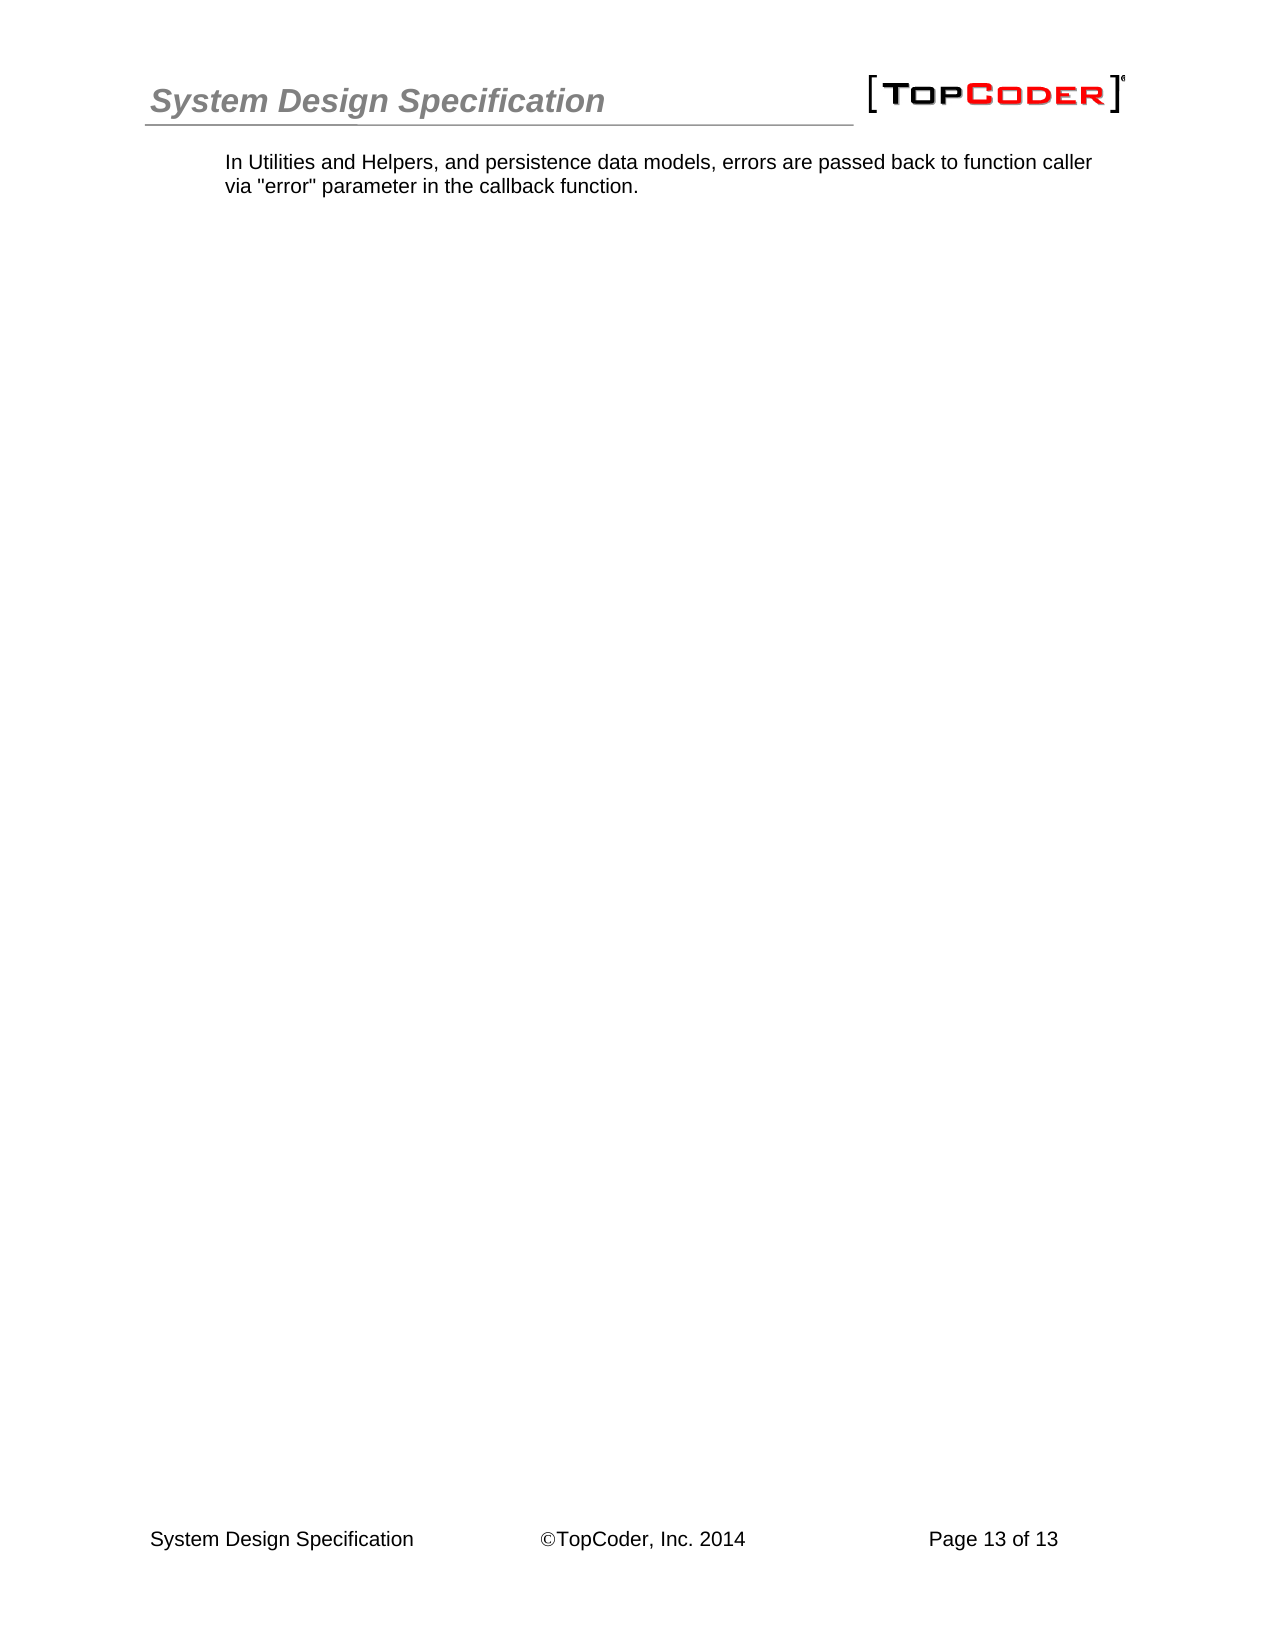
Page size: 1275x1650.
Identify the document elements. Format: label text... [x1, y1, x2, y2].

text In Utilities and Helpers, and persistence data models, errors are passed back to function caller via "error" parameter in the callback function. [225, 150, 1125, 198]
picture [868, 75, 1125, 113]
